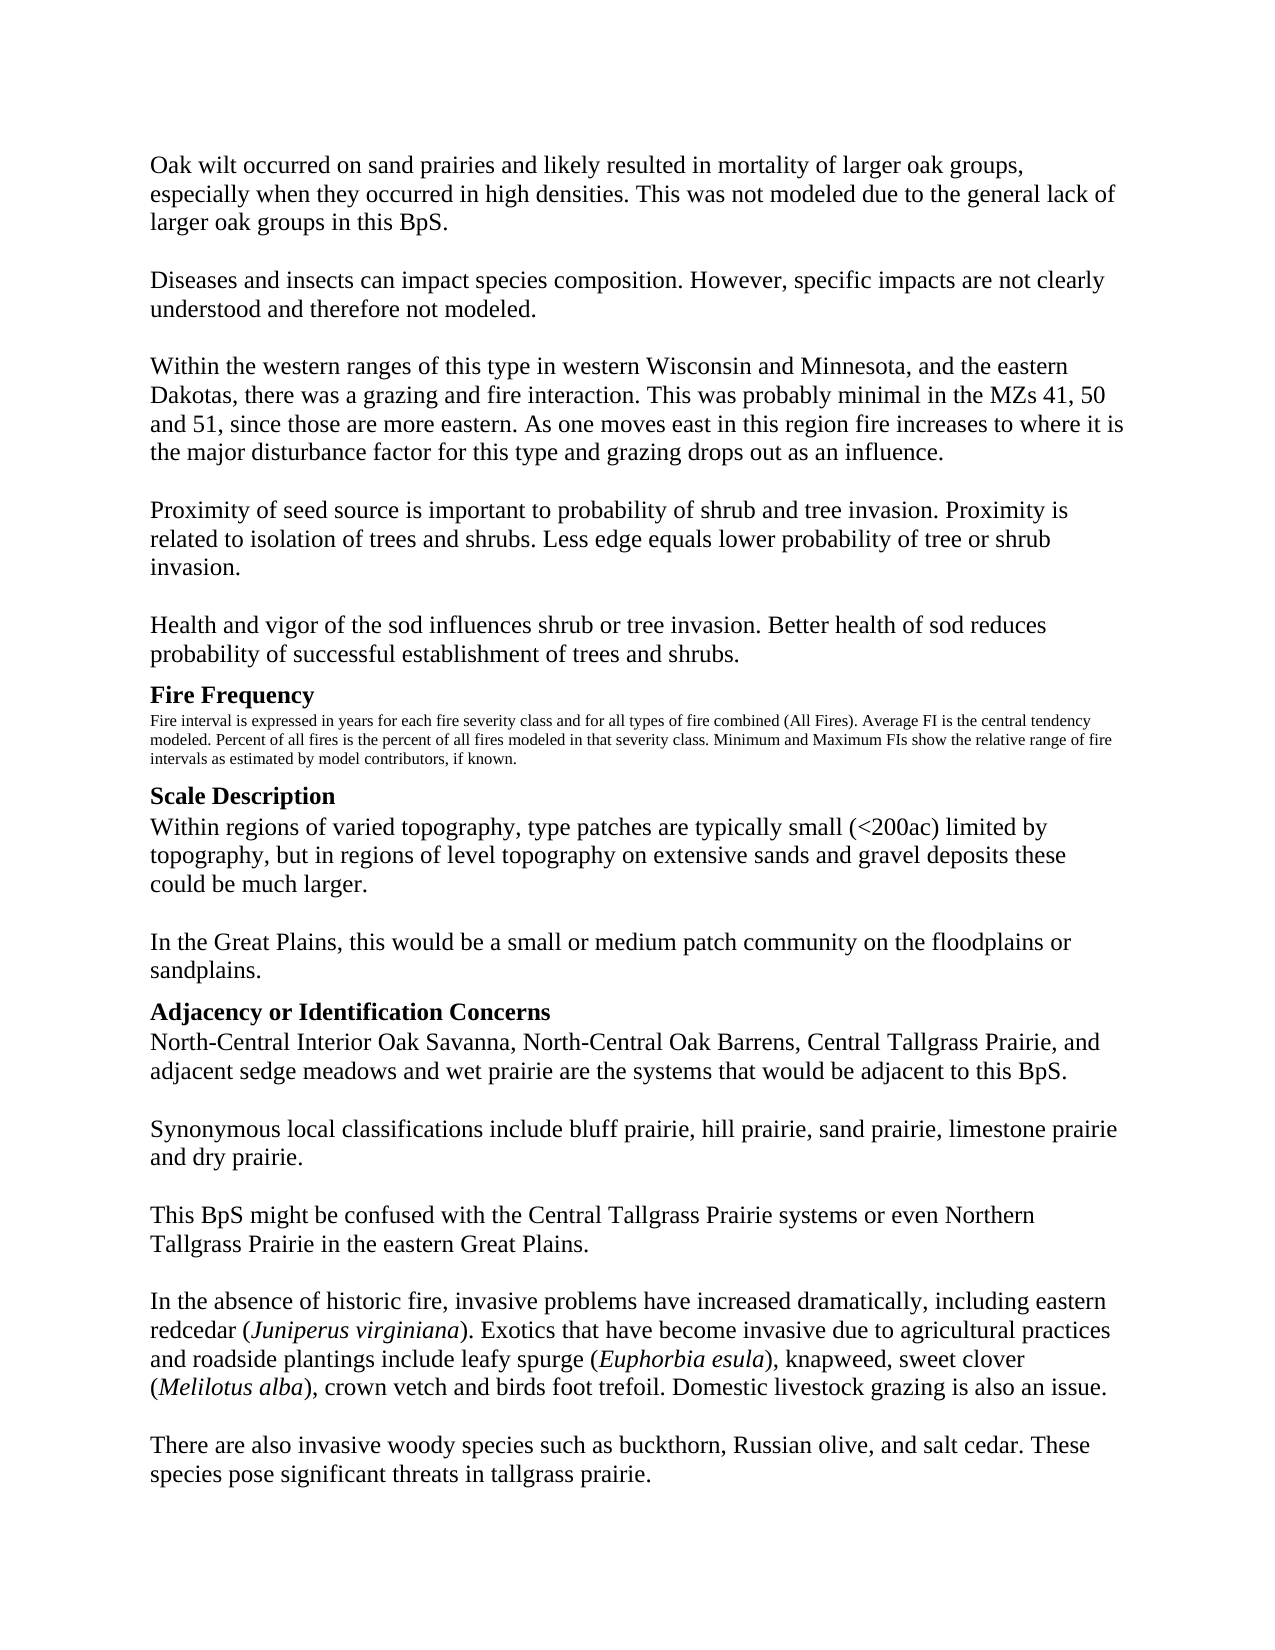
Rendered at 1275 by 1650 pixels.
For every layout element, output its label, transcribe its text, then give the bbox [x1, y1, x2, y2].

text Fire Frequency [150, 680, 1125, 709]
text Diseases and insects can impact species composition. However, specific impacts are not clearly understood and therefore not modeled. [150, 265, 1125, 322]
text Health and vigor of the sod influences shrub or tree invasion. Better health of sod reduces probability of successful establishment of trees and shrubs. [150, 610, 1125, 667]
text Fire interval is expressed in years for each fire severity class and for all types of fire combined (All Fires). Average FI is the central tendency modeled. Percent of all fires is the percent of all fires modeled in that severity class. Minimum and Maximum FIs show the relative range of fire intervals as estimated by model contributors, if known. [150, 711, 1125, 768]
text Within regions of varied topography, type patches are typically small (<200ac) limited by topography, but in regions of level topography on extensive sands and gravel deposits these could be much larger. [150, 812, 1125, 898]
text There are also invasive woody species such as buckthorn, Russian olive, and salt cedar. These species pose significant threats in tallgrass prairie. [150, 1430, 1125, 1487]
text Proximity of seed source is important to probability of shrub and tree invasion. Proximity is related to isolation of trees and shrubs. Less edge equals lower probability of tree or shrub invasion. [150, 495, 1125, 581]
text This BpS might be confused with the Central Tallgrass Prairie systems or even Northern Tallgrass Prairie in the eastern Great Plains. [150, 1200, 1125, 1257]
text In the absence of historic fire, invasive problems have increased dramatically, including eastern redcedar (Juniperus virginiana). Exotics that have become invasive due to agricultural practices and roadside plantings include leafy spurge (Euphorbia esula), knapweed, sweet clover (Melilotus alba), crown vetch and birds foot trefoil. Domestic livestock grazing is also an issue. [150, 1286, 1125, 1401]
text Adjacency or Identification Concerns [150, 997, 1125, 1025]
text North-Central Interior Oak Savanna, North-Central Oak Barrens, Central Tallgrass Prairie, and adjacent sedge meadows and wet prairie are the systems that would be adjacent to this BpS. [150, 1027, 1125, 1085]
text Scale Description [150, 781, 1125, 809]
text Synonymous local classifications include bluff prairie, hill prairie, sand prairie, limestone prairie and dry prairie. [150, 1114, 1125, 1171]
text Oak wilt occurred on sand prairies and likely resulted in mortality of larger oak groups, especially when they occurred in high densities. This was not modeled due to the general lack of larger oak groups in this BpS. [150, 150, 1125, 236]
text Within the western ranges of this type in western Wisconsin and Minnesota, and the eastern Dakotas, there was a grazing and fire interaction. This was probably minimal in the MZs 41, 50 and 51, since those are more eastern. As one moves east in this region fire increases to where it is the major disturbance factor for this type and grazing drops out as an influence. [150, 351, 1125, 466]
text In the Great Plains, this would be a small or medium patch community on the floodplains or sandplains. [150, 927, 1125, 984]
